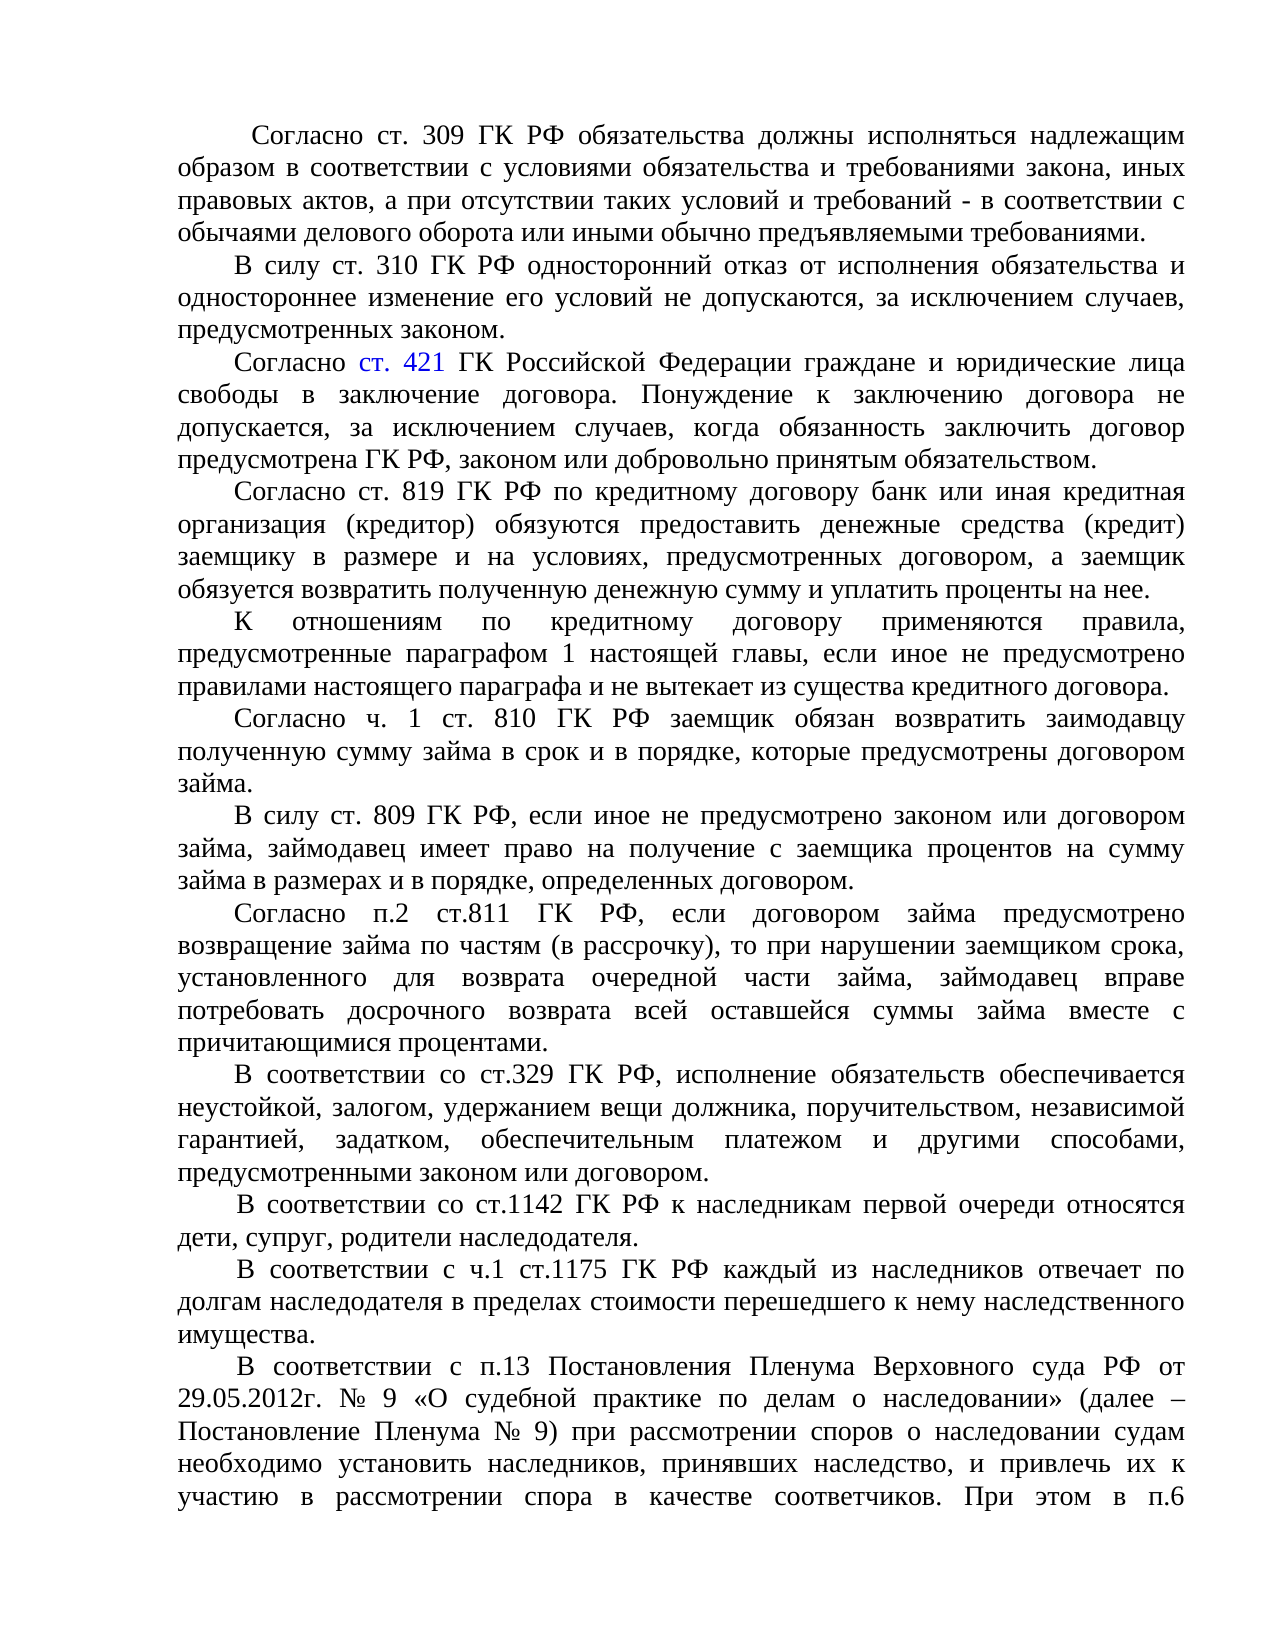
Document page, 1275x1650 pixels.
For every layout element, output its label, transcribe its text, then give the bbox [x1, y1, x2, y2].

text Согласно ст. 819 ГК РФ по кредитному договору банк или иная кредитная организация (кредитор) обязуются предоставить денежные средства (кредит) заемщику в размере и на условиях, предусмотренных договором, а заемщик обязуется возвратить полученную денежную сумму и уплатить проценты на нее. [177, 474, 1186, 604]
text Согласно ст. 309 ГК РФ обязательства должны исполняться надлежащим образом в соответствии с условиями обязательства и требованиями закона, иных правовых актов, а при отсутствии таких условий и требований - в соответствии с обычаями делового оборота или иными обычно предъявляемыми требованиями. [177, 118, 1186, 248]
text В соответствии с ч.1 ст.1175 ГК РФ каждый из наследников отвечает по долгам наследодателя в пределах стоимости перешедшего к нему наследственного имущества. [177, 1252, 1186, 1349]
text К отношениям по кредитному договору применяются правила, предусмотренные параграфом 1 настоящей главы, если иное не предусмотрено правилами настоящего параграфа и не вытекает из существа кредитного договора. [177, 604, 1186, 701]
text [177, 1349, 1186, 1511]
text В силу ст. 310 ГК РФ односторонний отказ от исполнения обязательства и одностороннее изменение его условий не допускаются, за исключением случаев, предусмотренных законом. [177, 248, 1186, 345]
text В силу ст. 809 ГК РФ, если иное не предусмотрено законом или договором займа, займодавец имеет право на получение с заемщика процентов на сумму займа в размерах и в порядке, определенных договором. [177, 798, 1186, 896]
text В соответствии со ст.1142 ГК РФ к наследникам первой очереди относятся дети, супруг, родители наследодателя. [177, 1187, 1186, 1252]
text В соответствии со ст.329 ГК РФ, исполнение обязательств обеспечивается неустойкой, залогом, удержанием вещи должника, поручительством, независимой гарантией, задатком, обеспечительным платежом и другими способами, предусмотренными законом или договором. [177, 1058, 1186, 1187]
text Согласно ч. 1 ст. 810 ГК РФ заемщик обязан возвратить заимодавцу полученную сумму займа в срок и в порядке, которые предусмотрены договором займа. [177, 701, 1186, 798]
text Согласно п.2 ст.811 ГК РФ, если договором займа предусмотрено возвращение займа по частям (в рассрочку), то при нарушении заемщиком срока, установленного для возврата очередной части займа, займодавец вправе потребовать досрочного возврата всей оставшейся суммы займа вместе с причитающимися процентами. [177, 896, 1186, 1058]
text Согласно ст. 421 ГК Российской Федерации граждане и юридические лица свободы в заключение договора. Понуждение к заключению договора не допускается, за исключением случаев, когда обязанность заключить договор предусмотрена ГК РФ, законом или добровольно принятым обязательством. [177, 345, 1186, 474]
